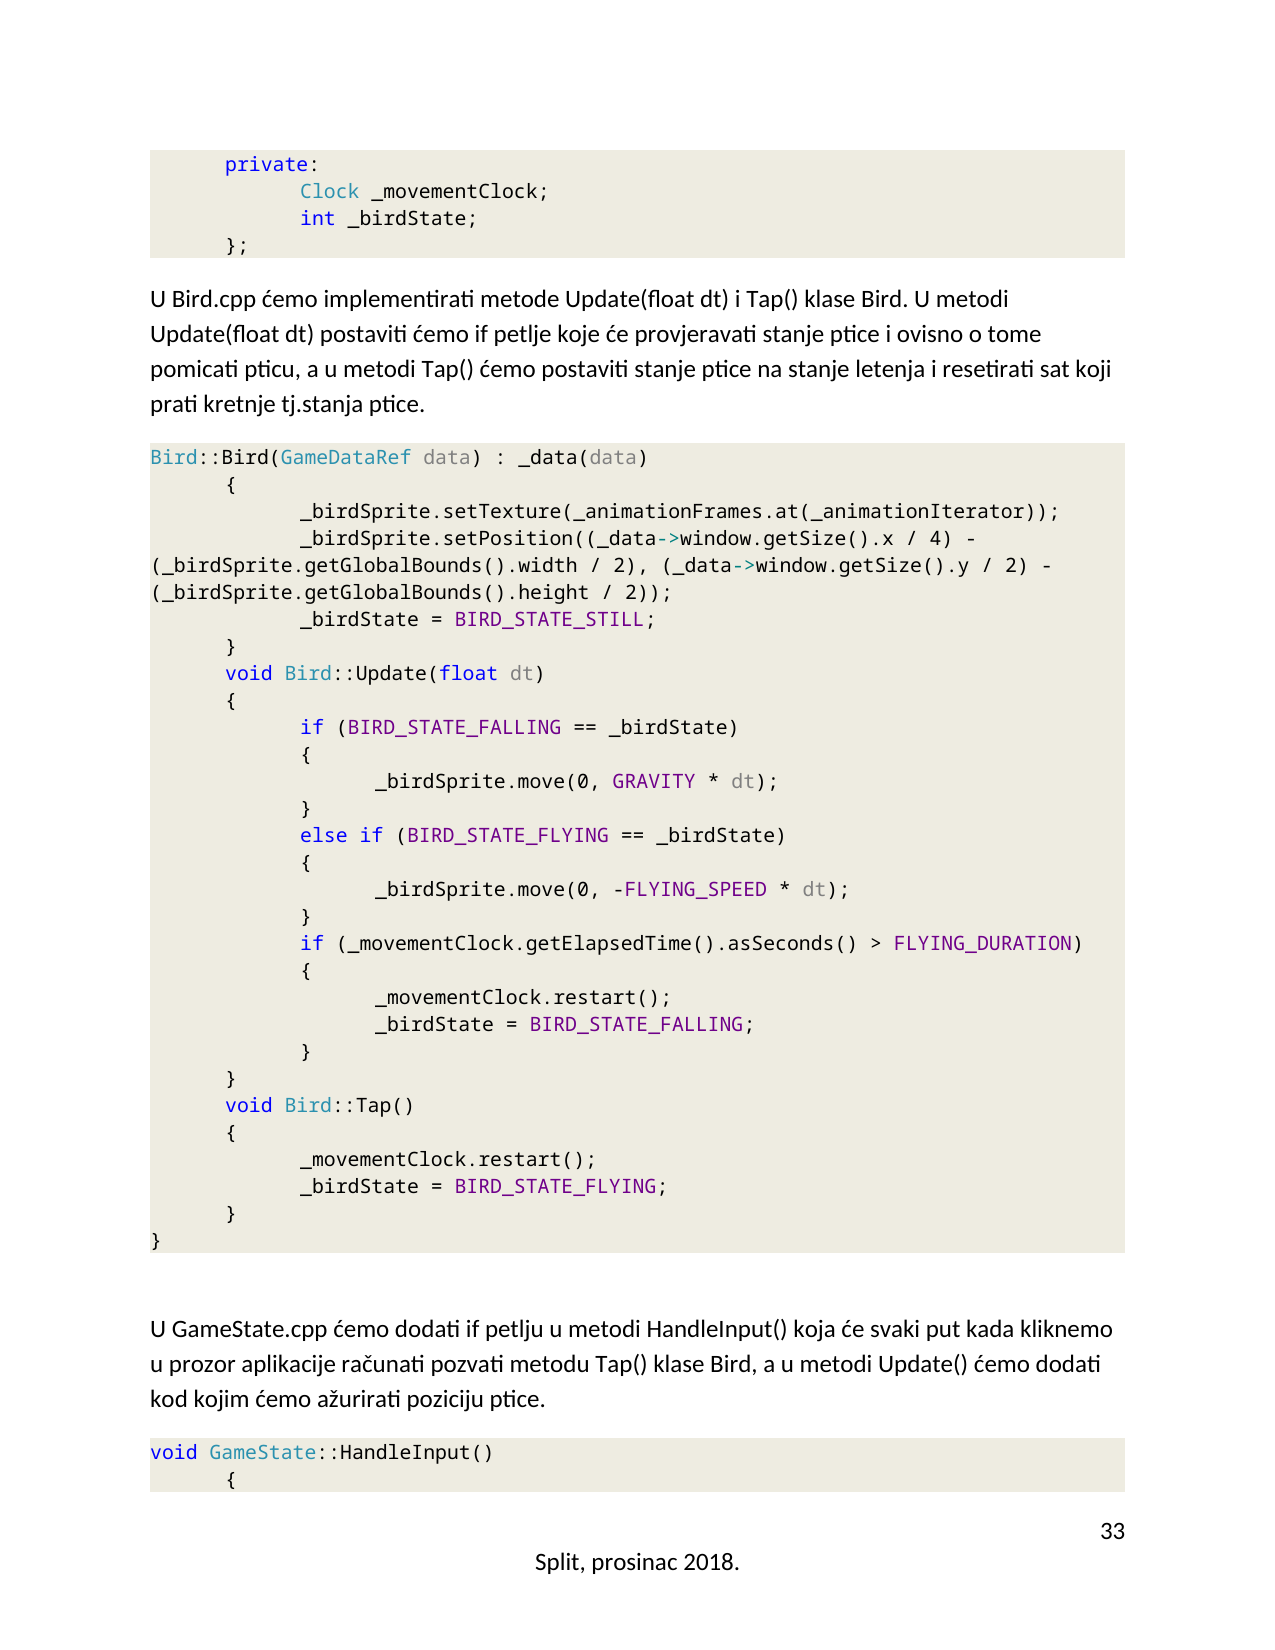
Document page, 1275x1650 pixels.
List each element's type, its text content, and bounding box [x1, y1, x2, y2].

text private: [150, 150, 1125, 177]
text } [150, 1226, 1125, 1253]
text _birdSprite.move(0, -FLYING_SPEED * dt); [150, 875, 1125, 902]
text { [150, 471, 1125, 497]
text Bird::Bird(GameDataRef data) : _data(data) [150, 443, 1125, 471]
text U Bird.cpp ćemo implementirati metode Update(float dt) i Tap() klase Bird. U metodi Update(float dt) postaviti ćemo if petlje koje će provjeravati stanje ptice i ovisno o tome pomicati pticu, a u metodi Tap() ćemo postaviti stanje ptice na stanje letenja i resetirati sat koji prati kretnje tj.stanja ptice. [150, 283, 1125, 418]
text { [150, 740, 1125, 767]
text _movementClock.restart(); [150, 983, 1125, 1010]
text { [150, 1466, 1125, 1492]
text _birdState = BIRD_STATE_FALLING; [150, 1010, 1125, 1037]
text { [150, 686, 1125, 713]
text void Bird::Update(float dt) [150, 659, 1125, 686]
text if (_movementClock.getElapsedTime().asSeconds() > FLYING_DURATION) [150, 929, 1125, 956]
text if (BIRD_STATE_FALLING == _birdState) [150, 713, 1125, 740]
text _birdState = BIRD_STATE_STILL; [150, 605, 1125, 632]
text _birdSprite.setTexture(_animationFrames.at(_animationIterator)); [150, 497, 1125, 524]
text void Bird::Tap() [150, 1091, 1125, 1118]
text } [150, 1037, 1125, 1064]
text _birdState = BIRD_STATE_FLYING; [150, 1172, 1125, 1199]
text U GameState.cpp ćemo dodati if petlju u metodi HandleInput() koja će svaki put kada kliknemo u prozor aplikacije računati pozvati metodu Tap() klase Bird, a u metodi Update() ćemo dodati kod kojim ćemo ažurirati poziciju ptice. [150, 1313, 1125, 1413]
text { [150, 956, 1125, 983]
text _birdSprite.setPosition((_data->window.getSize().x / 4) - (_birdSprite.getGlobalBounds().width / 2), (_data->window.getSize().y / 2) - (_birdSprite.getGlobalBounds().height / 2)); [150, 524, 1125, 605]
text else if (BIRD_STATE_FLYING == _birdState) [150, 821, 1125, 848]
text }; [150, 231, 1125, 258]
text { [150, 848, 1125, 875]
text void GameState::HandleInput() [150, 1438, 1125, 1466]
text } [150, 794, 1125, 821]
text _birdSprite.move(0, GRAVITY * dt); [150, 767, 1125, 794]
text } [150, 632, 1125, 659]
text { [150, 1118, 1125, 1145]
text } [150, 1199, 1125, 1226]
text int _birdState; [150, 204, 1125, 231]
text Clock _movementClock; [150, 177, 1125, 204]
text } [150, 902, 1125, 929]
text _movementClock.restart(); [150, 1145, 1125, 1172]
text } [150, 1064, 1125, 1091]
